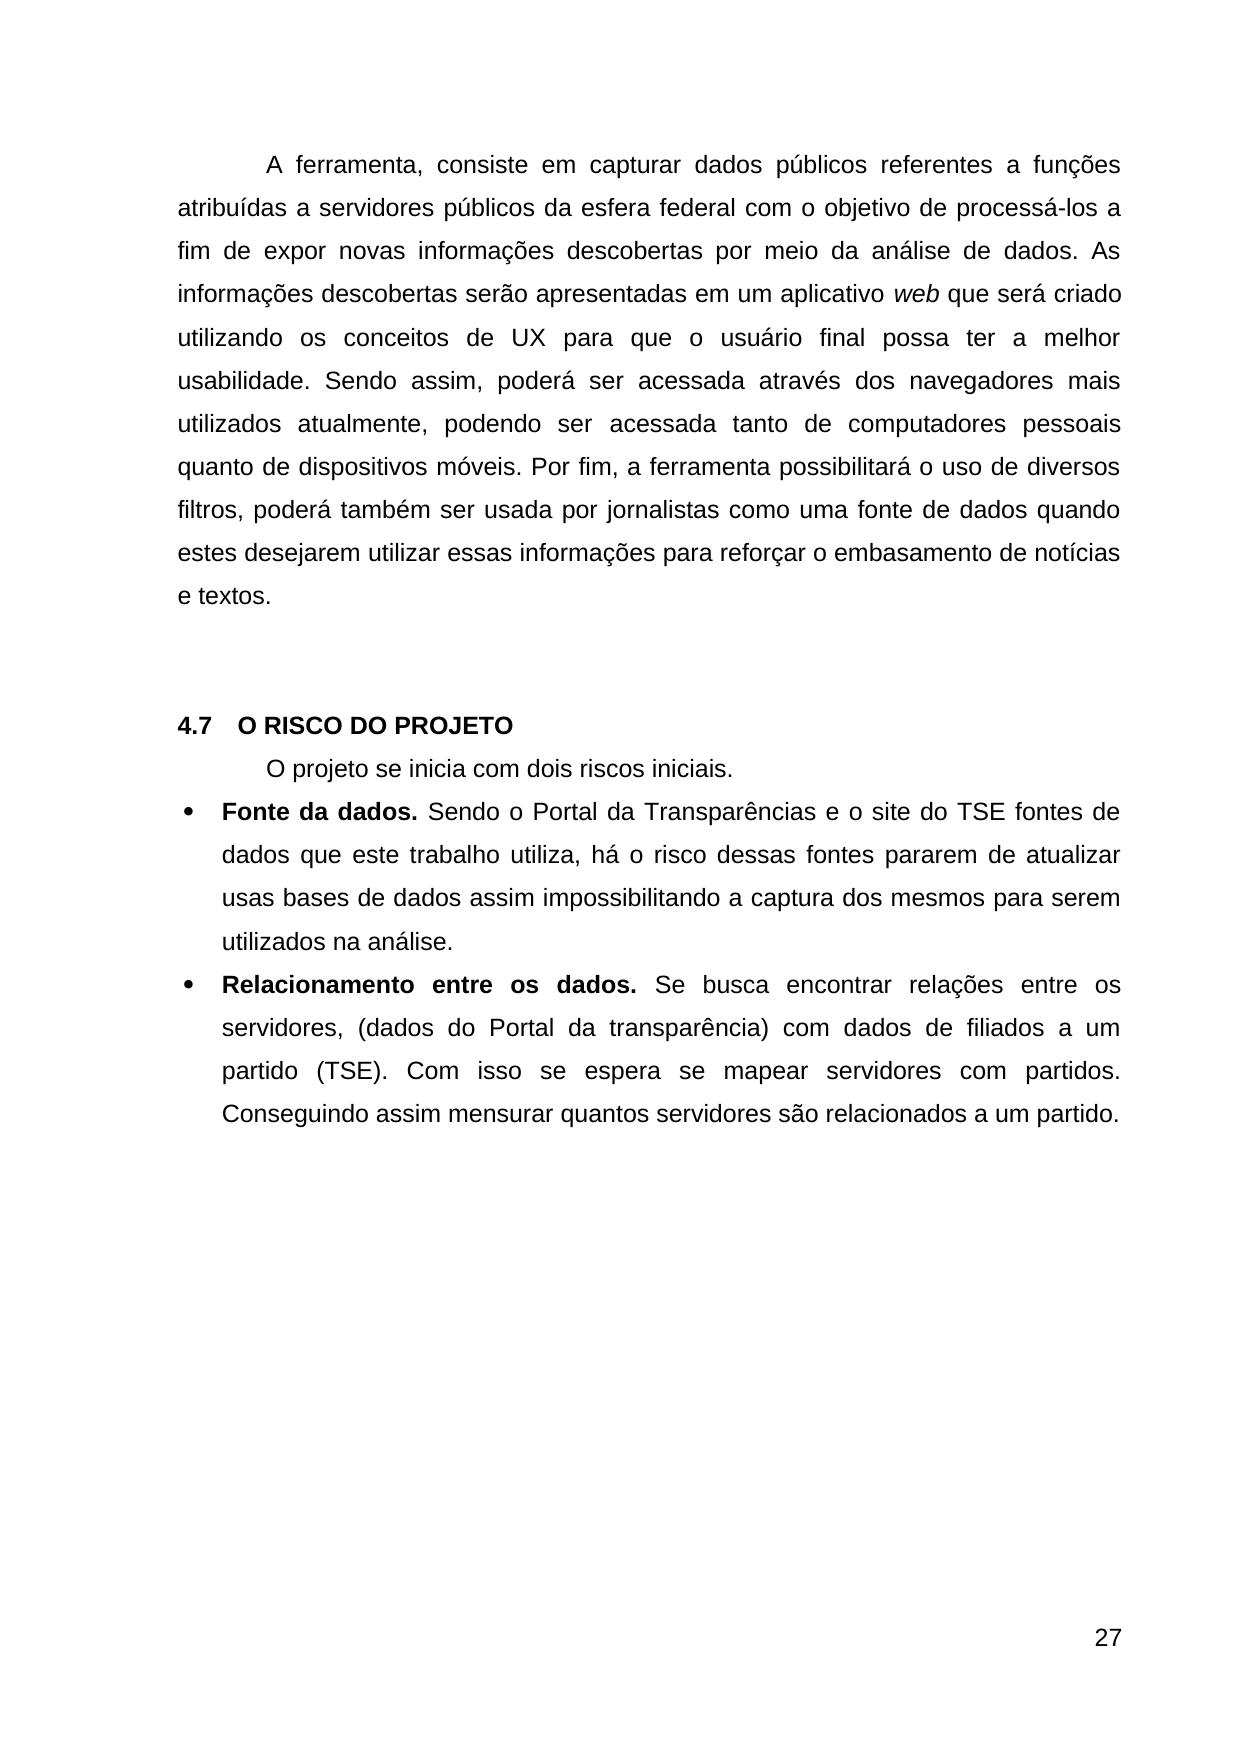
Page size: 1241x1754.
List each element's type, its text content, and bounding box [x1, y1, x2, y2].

list Relacionamento entre os dados. Se busca encontrar relações entre os servidores, (dados do Portal da transparência) com dados de filiados a um partido (TSE). Com isso se espera se mapear servidores com partidos. Conseguindo assim mensurar quantos servidores são relacionados a um partido. [184, 969, 1122, 1128]
list Fonte da dados. Sendo o Portal da Transparências e o site do TSE fontes de dados que este trabalho utiliza, há o risco dessas fontes pararem de atualizar usas bases de dados assim impossibilitando a captura dos mesmos para serem utilizados na análise. [184, 797, 1122, 955]
text A ferramenta, consiste em capturar dados públicos referentes a funções atribuídas a servidores públicos da esfera federal com o objetivo de processá-los a fim de expor novas informações descobertas por meio da análise de dados. As informações descobertas serão apresentadas em um aplicativo web que será criado utilizando os conceitos de UX para que o usuário final possa ter a melhor usabilidade. Sendo assim, poderá ser acessada através dos navegadores mais utilizados atualmente, podendo ser acessada tanto de computadores pessoais quanto de dispositivos móveis. Por fim, a ferramenta possibilitará o uso de diversos filtros, poderá também ser usada por jornalistas como uma fonte de dados quando estes desejarem utilizar essas informações para reforçar o embasamento de notícias e textos. [177, 150, 1122, 610]
text O projeto se inicia com dois riscos iniciais. [177, 754, 1122, 783]
subtitle O risco do projeto [177, 711, 1122, 739]
